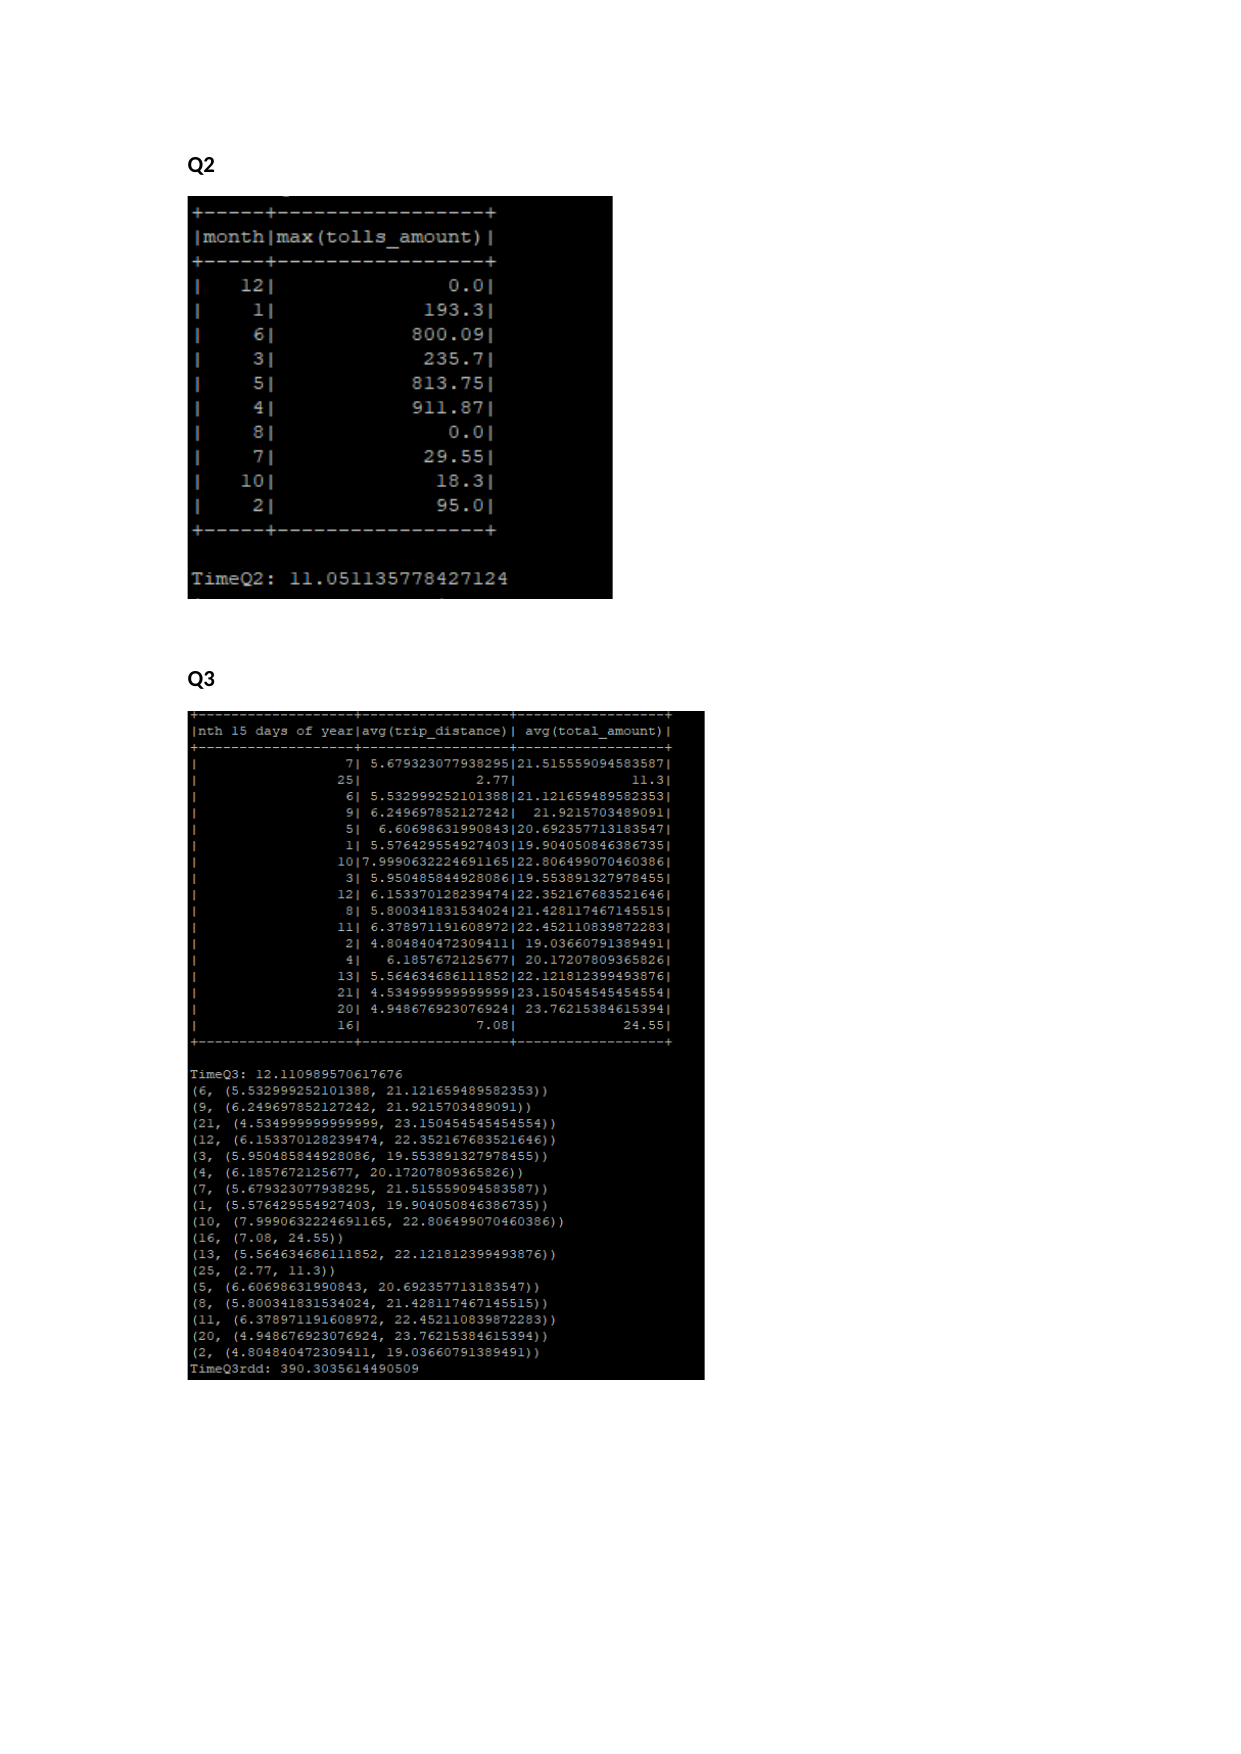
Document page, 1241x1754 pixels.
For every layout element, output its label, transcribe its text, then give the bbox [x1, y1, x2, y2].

picture [187, 711, 705, 1380]
picture [187, 196, 613, 599]
text Q2 [187, 150, 1053, 178]
text Q3 [187, 664, 1053, 692]
